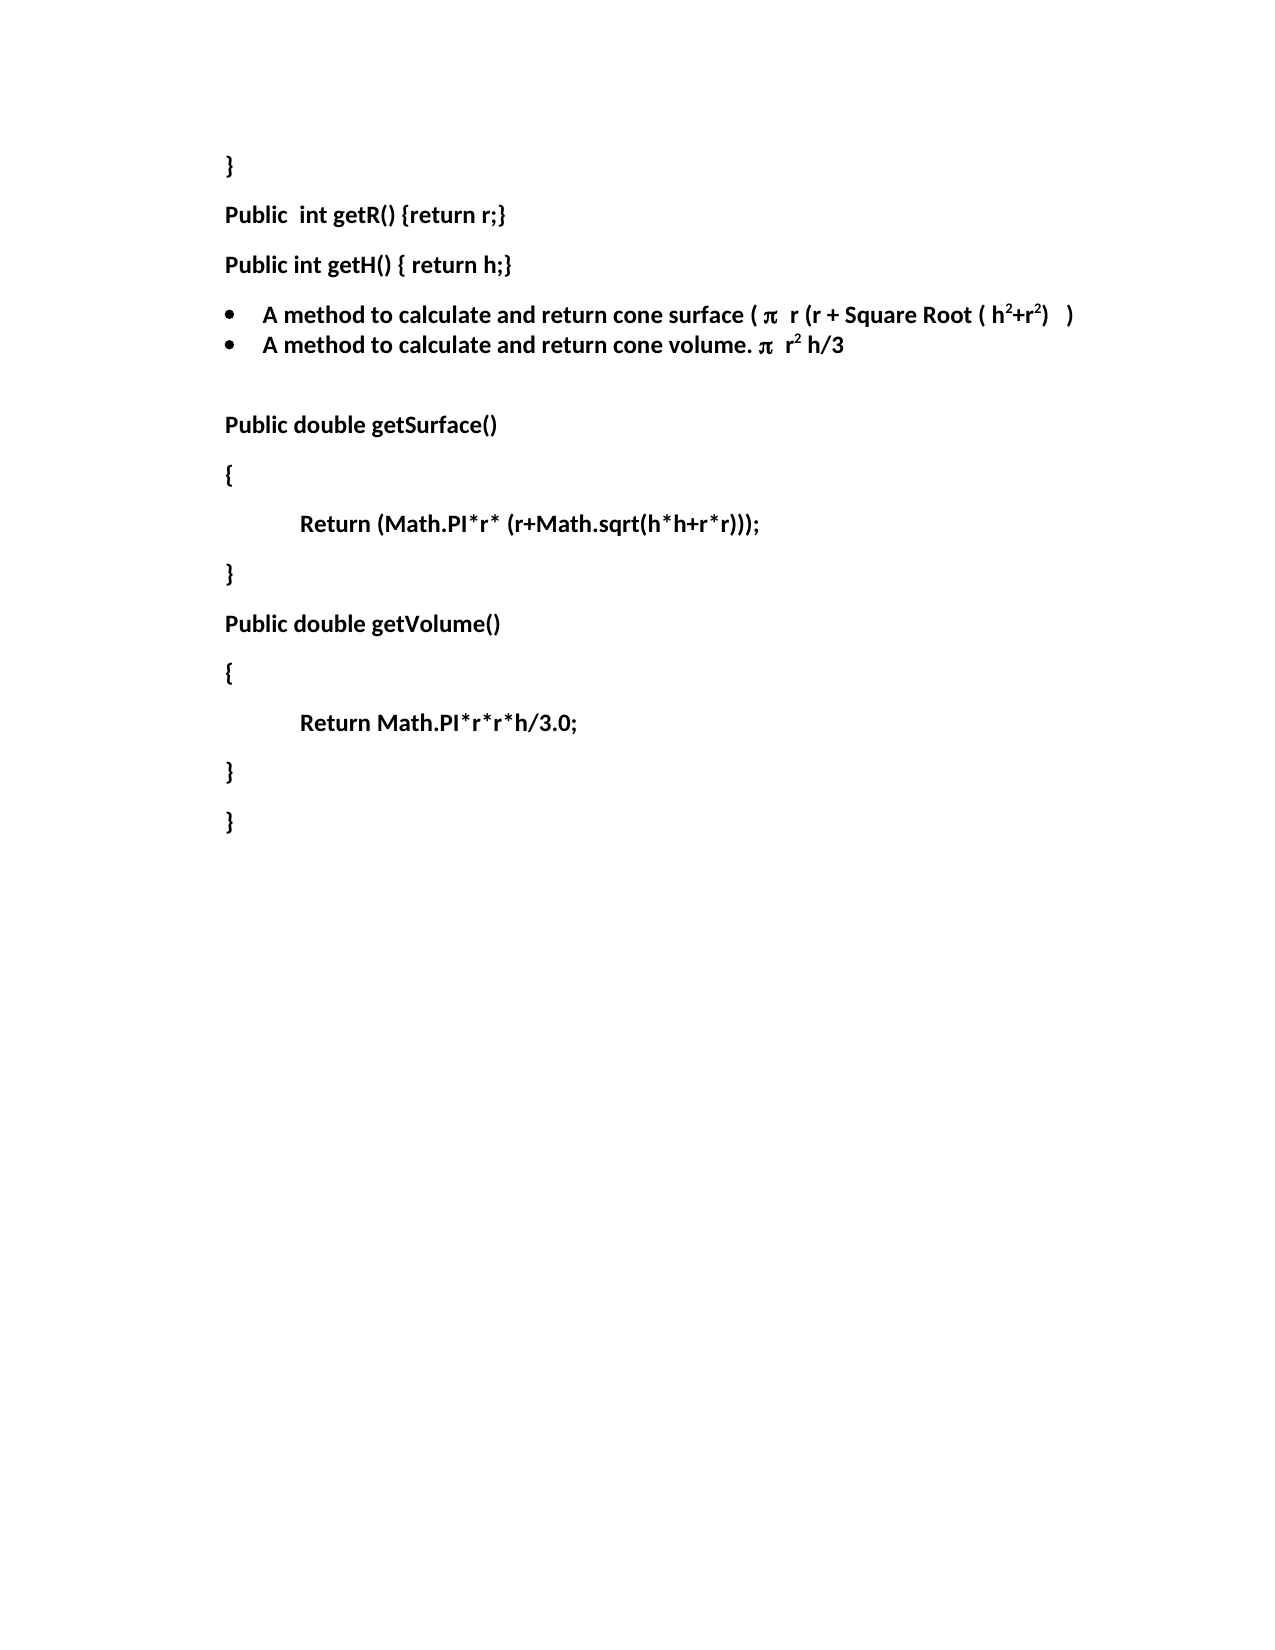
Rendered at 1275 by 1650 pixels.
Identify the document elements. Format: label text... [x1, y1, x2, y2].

text Public double getSurface() [150, 409, 1125, 440]
text Public int getR() {return r;} [150, 199, 1125, 230]
text Return (Math.PI*r* (r+Math.sqrt(h*h+r*r))); [225, 508, 1125, 539]
text } [225, 806, 1125, 837]
text Public double getVolume() [225, 608, 1125, 638]
list A method to calculate and return cone volume. r2 h/3 [225, 329, 1125, 360]
text } [225, 558, 1125, 589]
list A method to calculate and return cone surface ( r (r + Square Root ( h2+r2) ) [225, 299, 1125, 329]
text } [225, 150, 1125, 181]
text { [225, 459, 1125, 489]
text Public int getH() { return h;} [150, 249, 1125, 280]
text { [225, 657, 1125, 688]
text } [225, 756, 1125, 787]
text Return Math.PI*r*r*h/3.0; [225, 707, 1125, 737]
